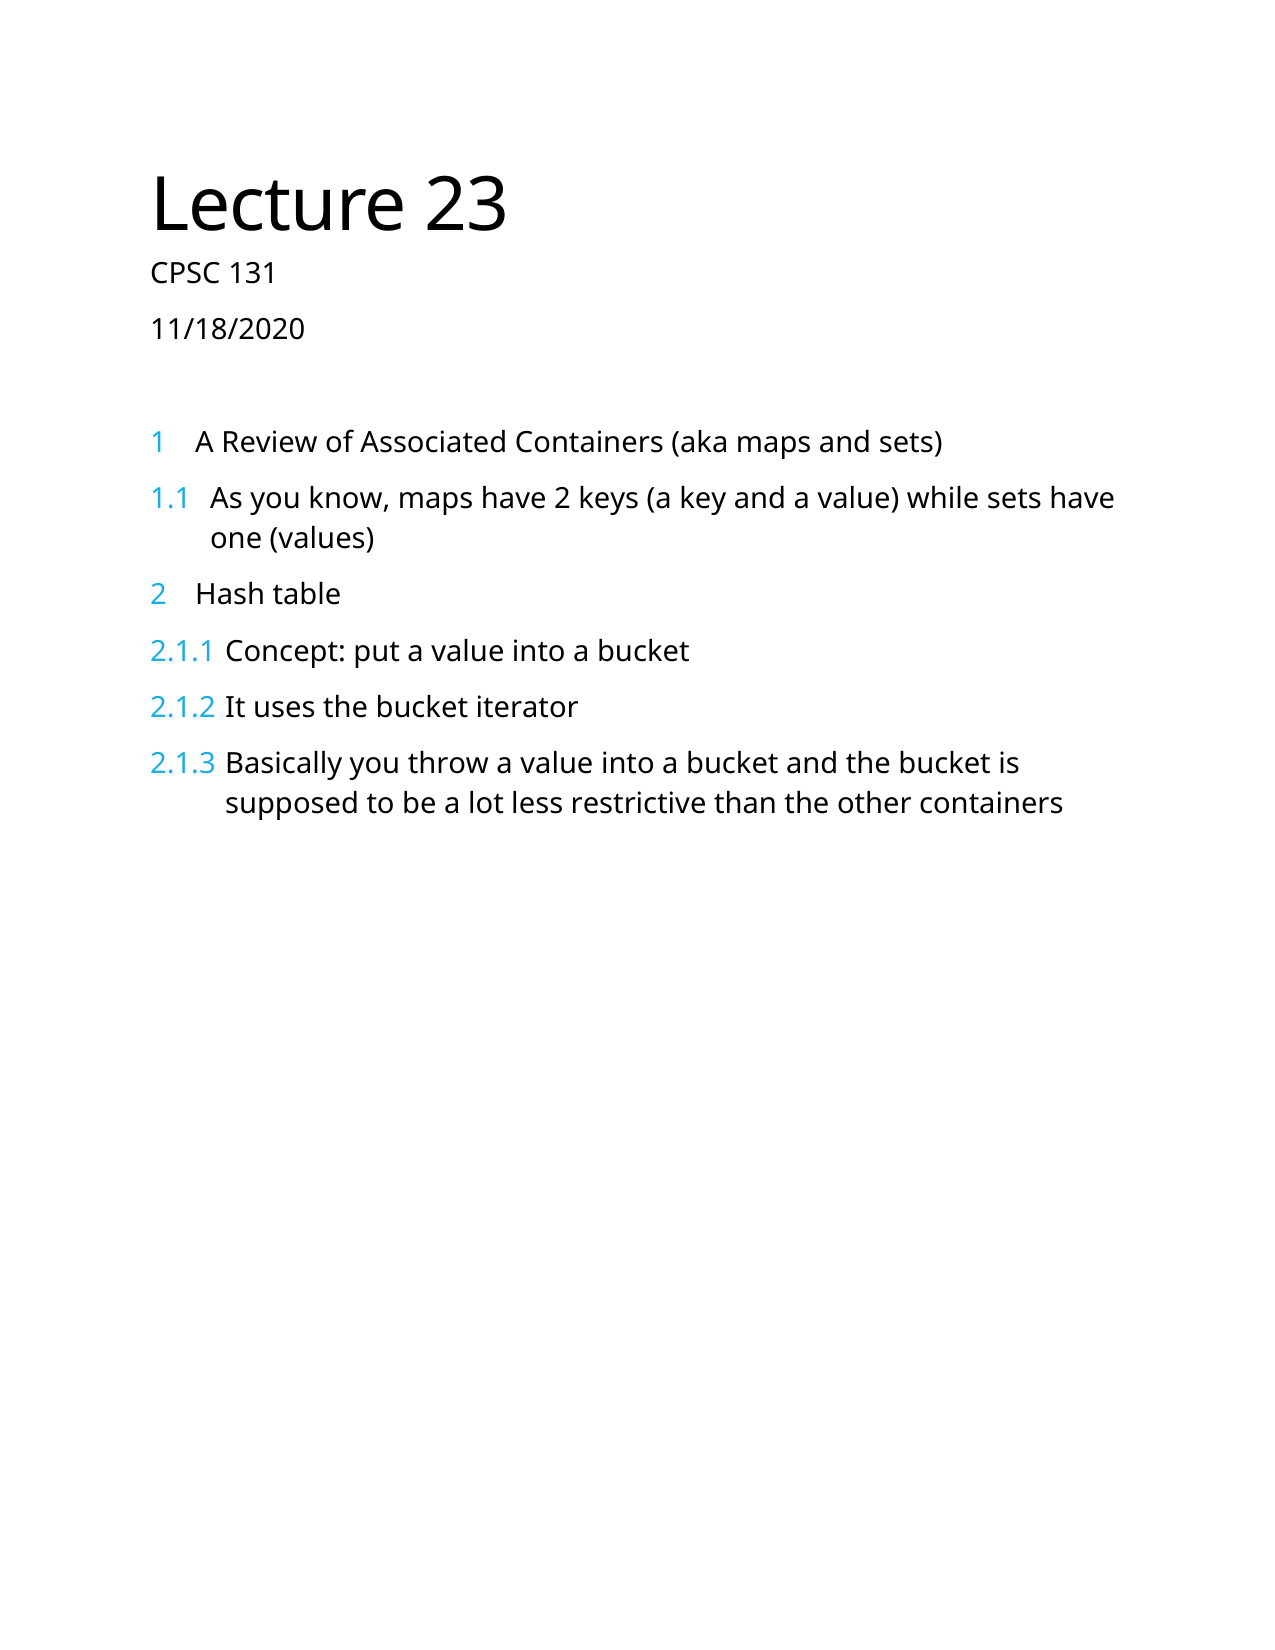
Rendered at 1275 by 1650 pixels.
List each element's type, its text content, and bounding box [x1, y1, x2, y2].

list Concept: put a value into a bucket [150, 630, 1125, 670]
list As you know, maps have 2 keys (a key and a value) while sets have one (values) [150, 478, 1125, 557]
text CPSC 131 [150, 252, 1125, 292]
list Basically you throw a value into a bucket and the bucket is supposed to be a lot less restrictive than the other containers [150, 743, 1125, 822]
text 11/18/2020 [150, 308, 1125, 348]
list A Review of Associated Containers (aka maps and sets) [150, 421, 1125, 461]
list It uses the bucket iterator [150, 686, 1125, 726]
title Lecture 23 [150, 150, 1125, 252]
list Hash table [150, 574, 1125, 613]
